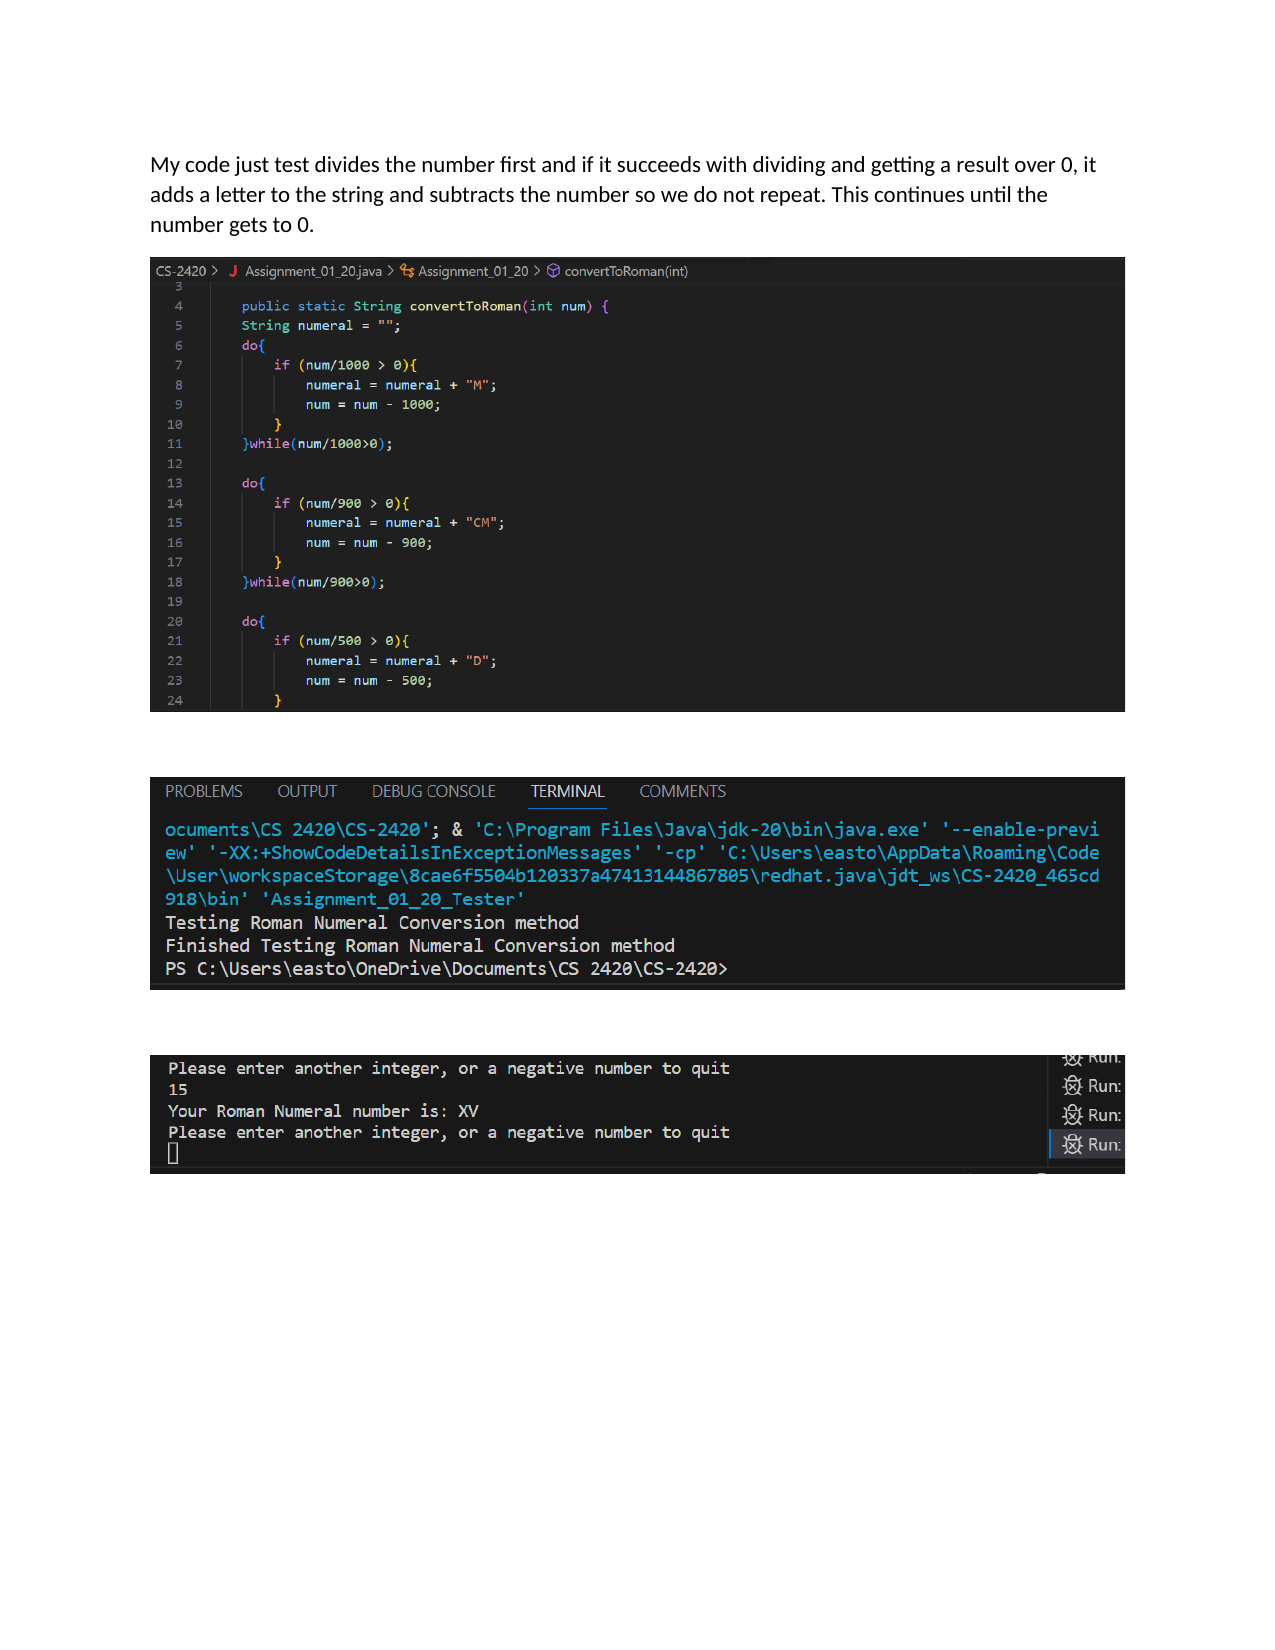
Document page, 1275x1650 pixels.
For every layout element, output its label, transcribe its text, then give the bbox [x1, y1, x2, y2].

picture [150, 257, 1125, 712]
picture [150, 1055, 1125, 1174]
text My code just test divides the number first and if it succeeds with dividing and getting a result over 0, it adds a letter to the string and subtracts the number so we do not repeat. This continues until the number gets to 0. [150, 150, 1125, 238]
picture [150, 777, 1125, 990]
